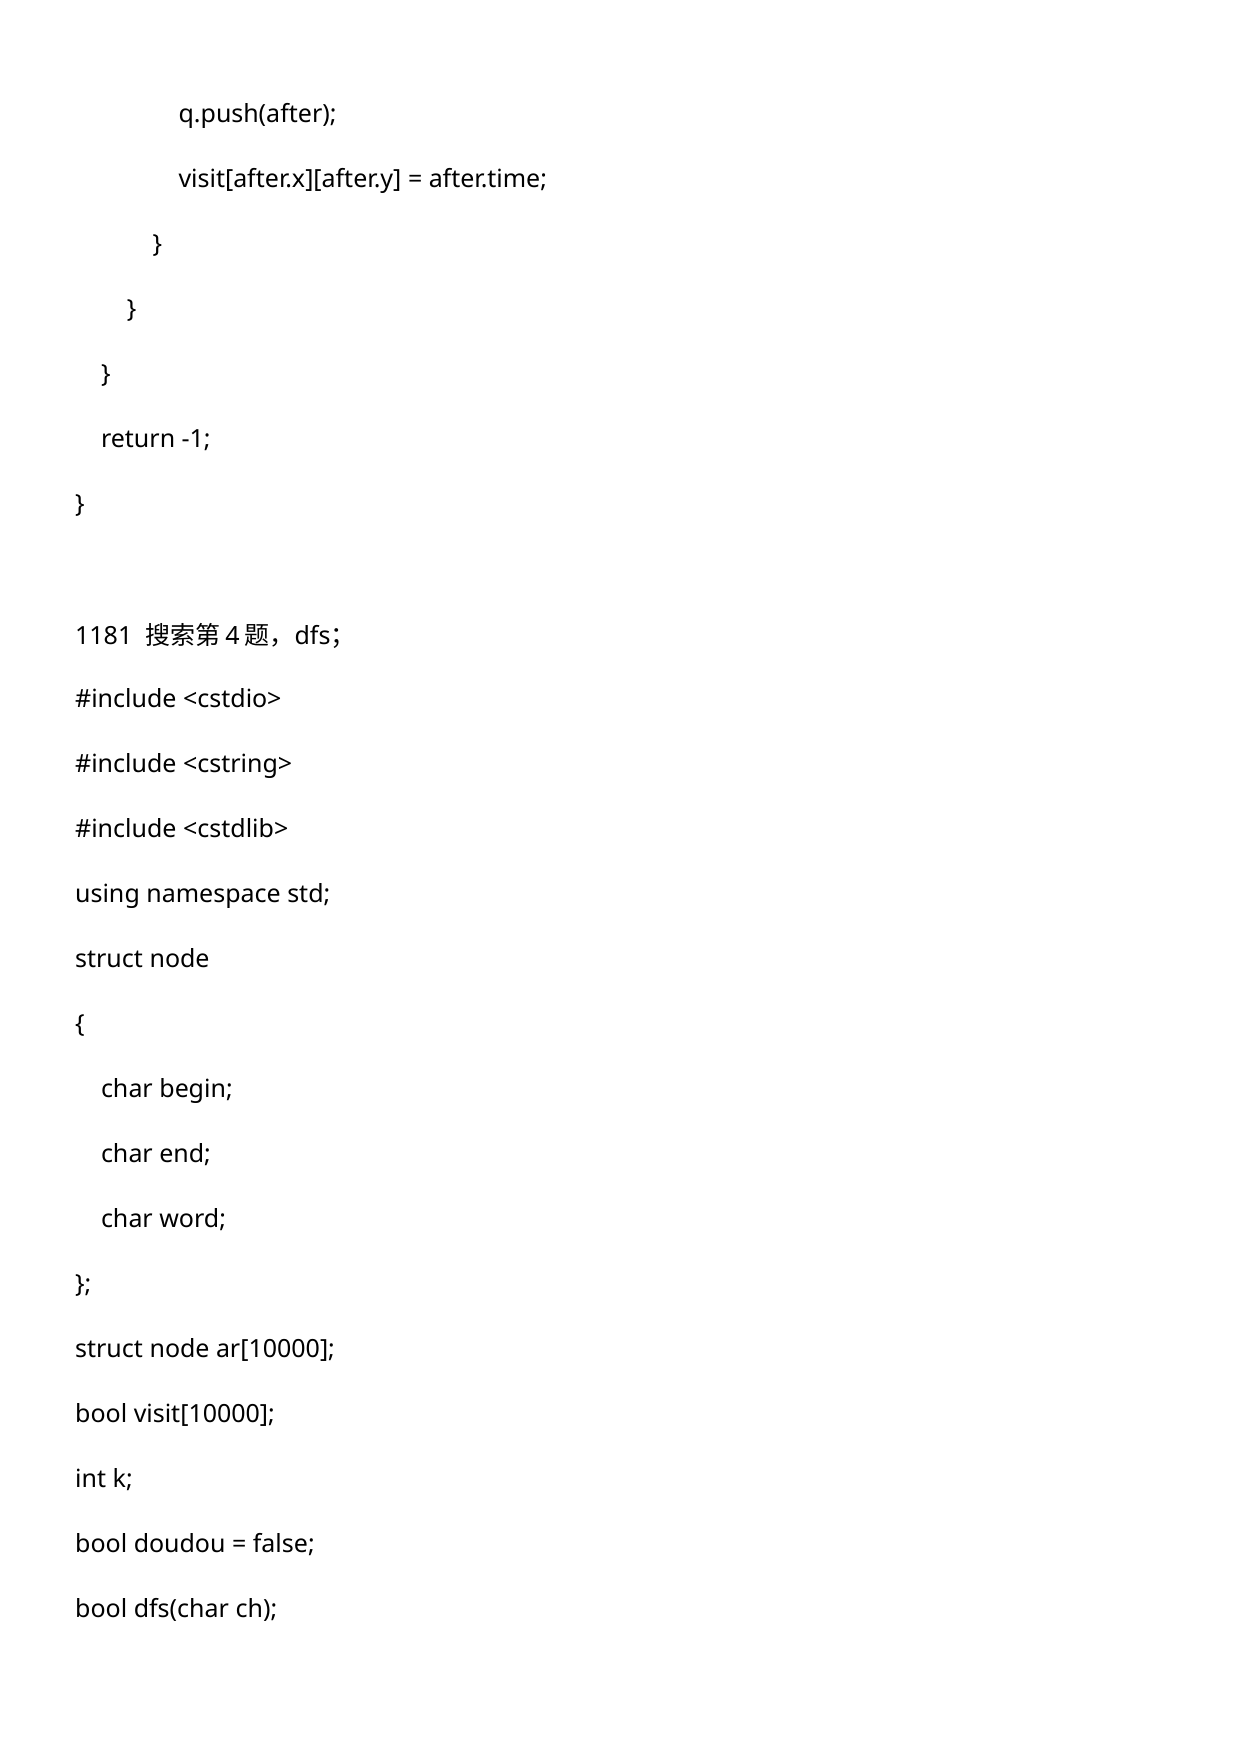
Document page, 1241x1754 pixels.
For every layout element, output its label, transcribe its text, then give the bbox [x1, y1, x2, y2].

text #include <cstdio> [75, 666, 1165, 731]
text struct node [75, 926, 1165, 991]
text } [75, 276, 1165, 341]
text } [75, 341, 1165, 406]
text }; [75, 1251, 1165, 1316]
text 1181 搜索第4题，dfs； [75, 601, 1165, 666]
text } [75, 471, 1165, 536]
text bool doudou = false; [75, 1511, 1165, 1576]
text char end; [75, 1121, 1165, 1186]
text #include <cstring> [75, 731, 1165, 796]
text bool visit[10000]; [75, 1381, 1165, 1446]
text char begin; [75, 1056, 1165, 1121]
text bool dfs(char ch); [75, 1576, 1165, 1641]
text return -1; [75, 406, 1165, 471]
text } [75, 211, 1165, 276]
text char word; [75, 1186, 1165, 1251]
text #include <cstdlib> [75, 796, 1165, 861]
text visit[after.x][after.y] = after.time; [75, 146, 1165, 211]
text q.push(after); [75, 81, 1165, 146]
text int k; [75, 1446, 1165, 1511]
text { [75, 991, 1165, 1056]
text using namespace std; [75, 861, 1165, 926]
text struct node ar[10000]; [75, 1316, 1165, 1381]
